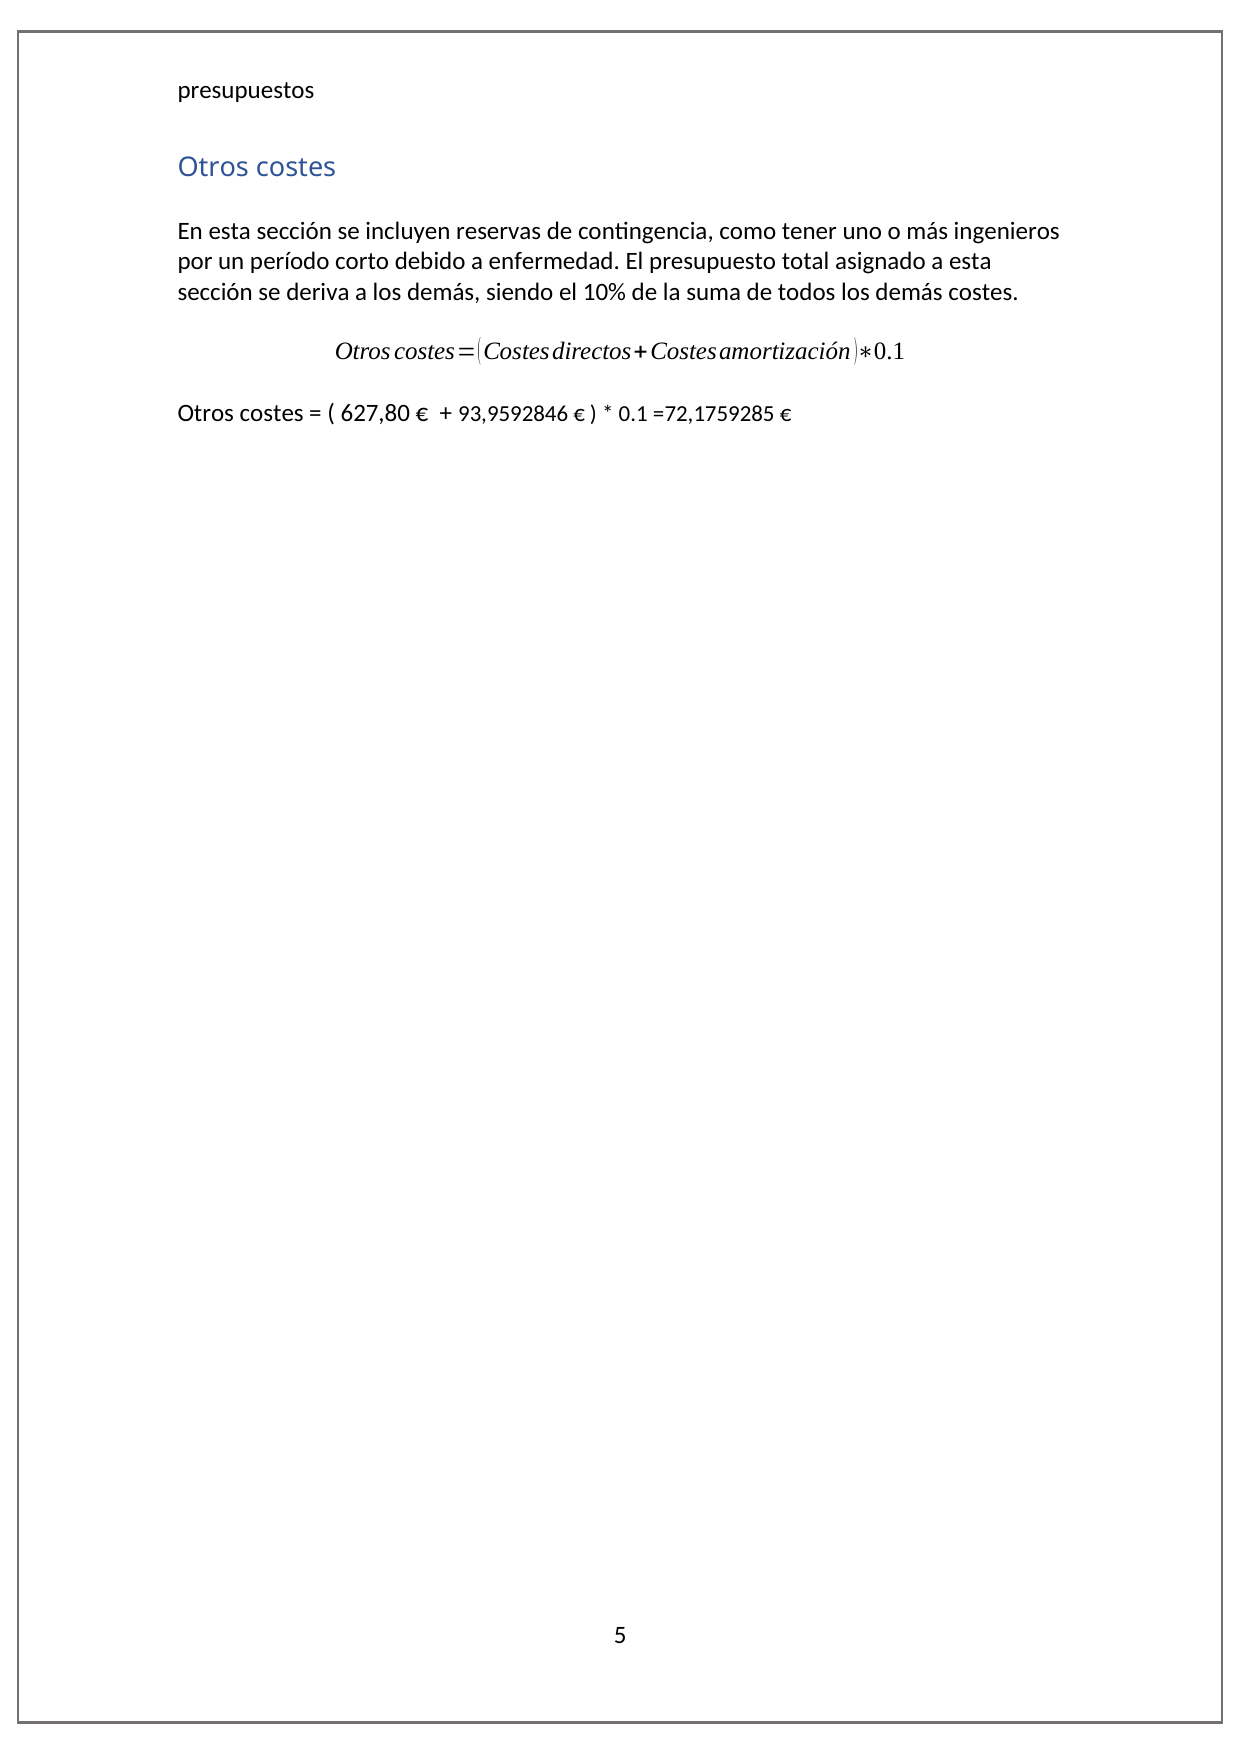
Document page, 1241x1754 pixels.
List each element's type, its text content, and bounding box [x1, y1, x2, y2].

text En esta sección se incluyen reservas de contingencia, como tener uno o más ingenieros por un período corto debido a enfermedad. El presupuesto total asignado a esta sección se deriva a los demás, siendo el 10% de la suma de todos los demás costes. [177, 215, 1063, 307]
text Otros costes = ( 627,80 € + 93,9592846 € ) * 0.1 =72,1759285 € [177, 397, 1063, 427]
subtitle Otros costes [177, 148, 1063, 184]
